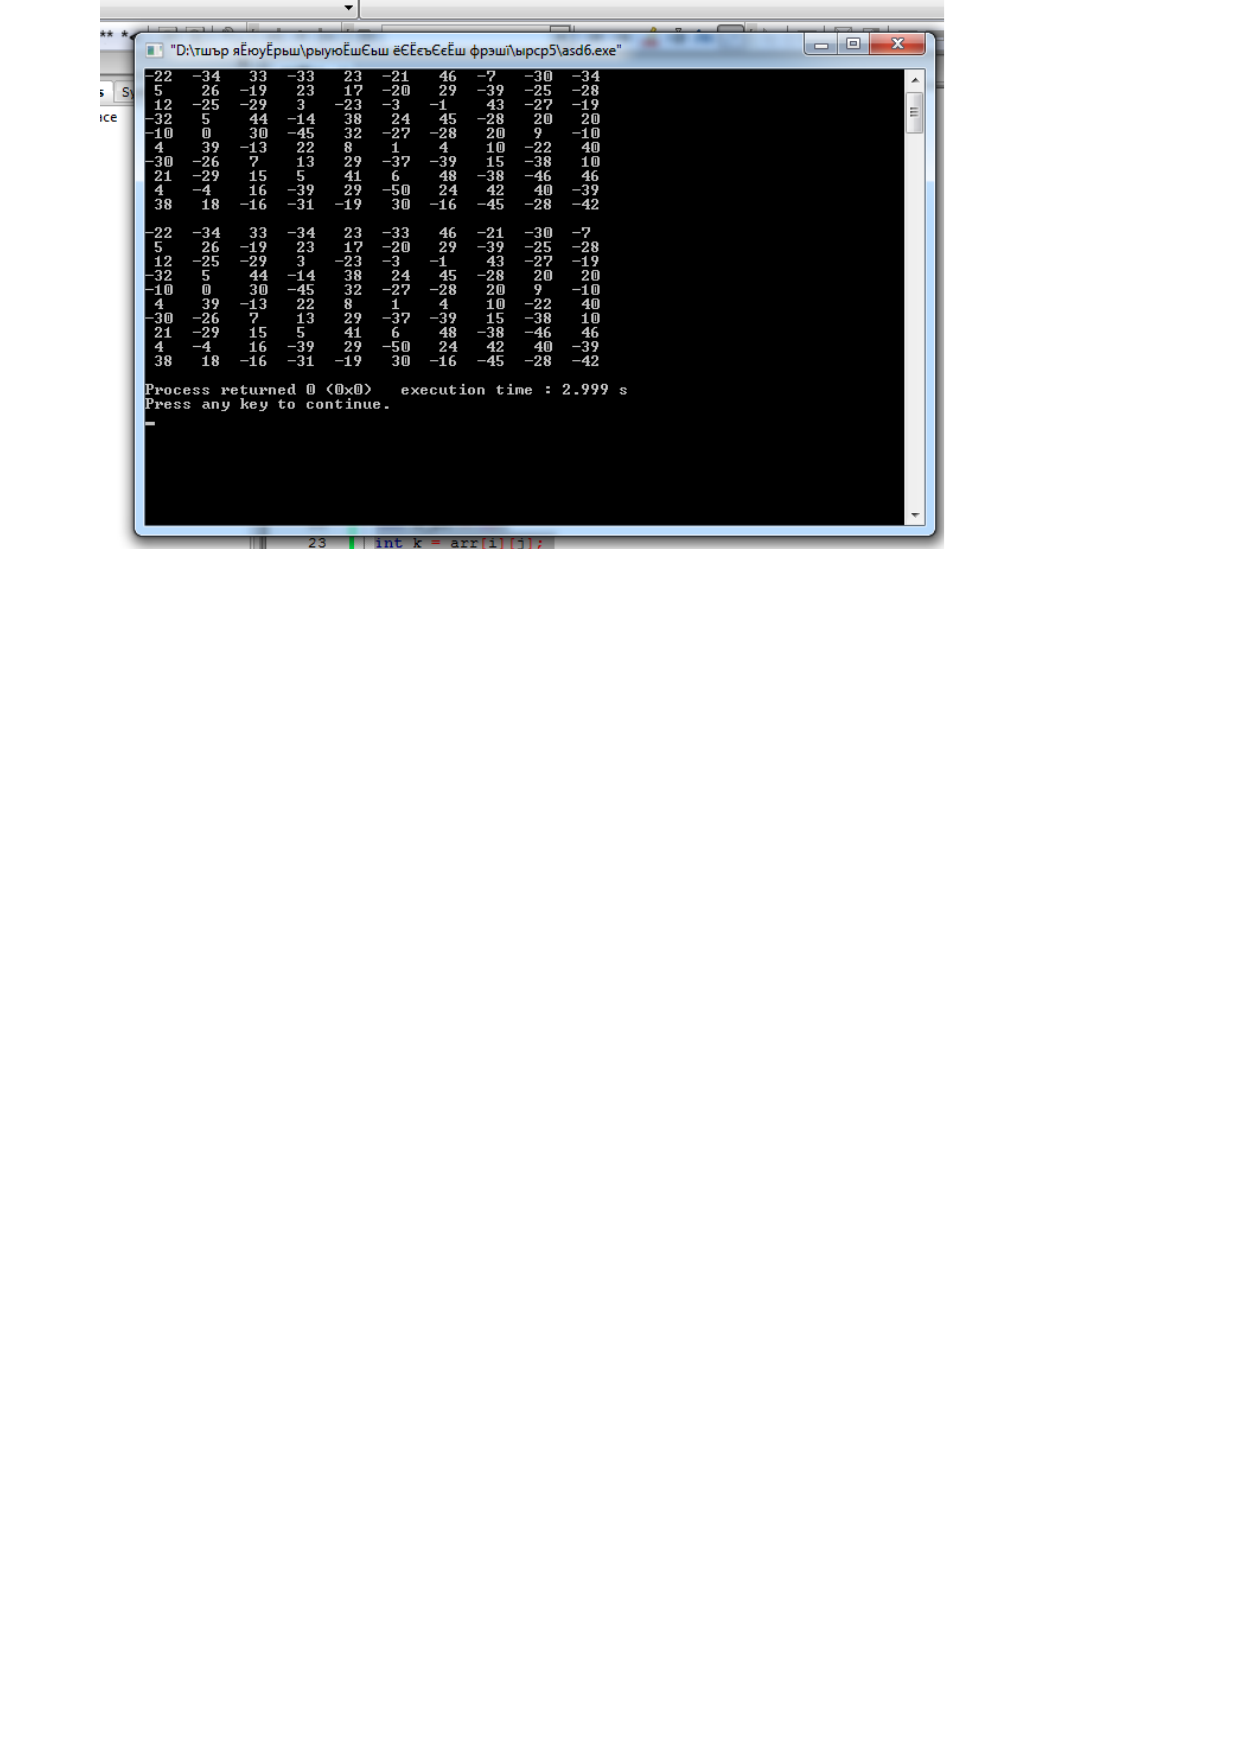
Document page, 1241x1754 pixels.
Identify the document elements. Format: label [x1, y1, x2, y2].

picture [100, 0, 945, 549]
